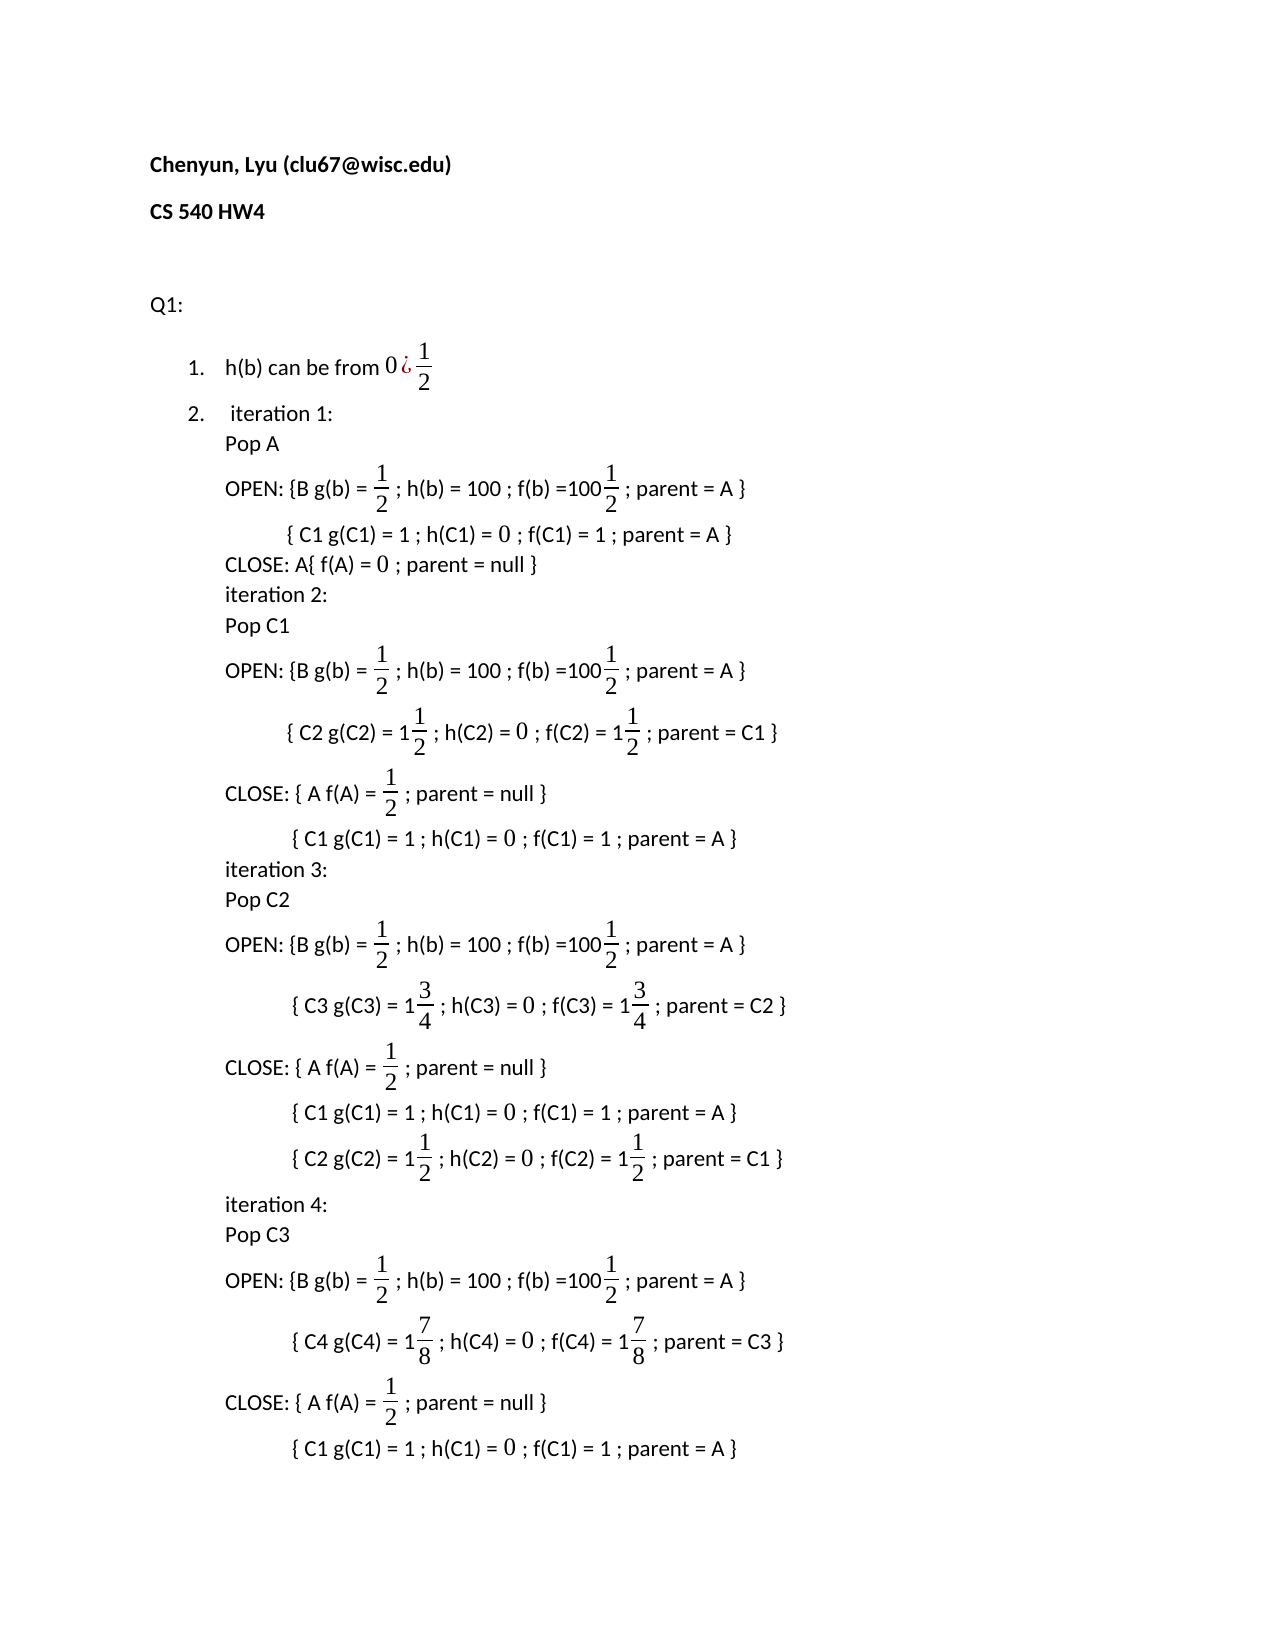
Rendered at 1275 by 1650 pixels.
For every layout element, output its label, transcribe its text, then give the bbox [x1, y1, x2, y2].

list h(b) can be from [187, 337, 1125, 396]
text Chenyun, Lyu (clu67@wisc.edu) [150, 150, 1125, 178]
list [187, 399, 1125, 1462]
text CS 540 HW4 [150, 197, 1125, 225]
text Q1: [150, 291, 1125, 319]
